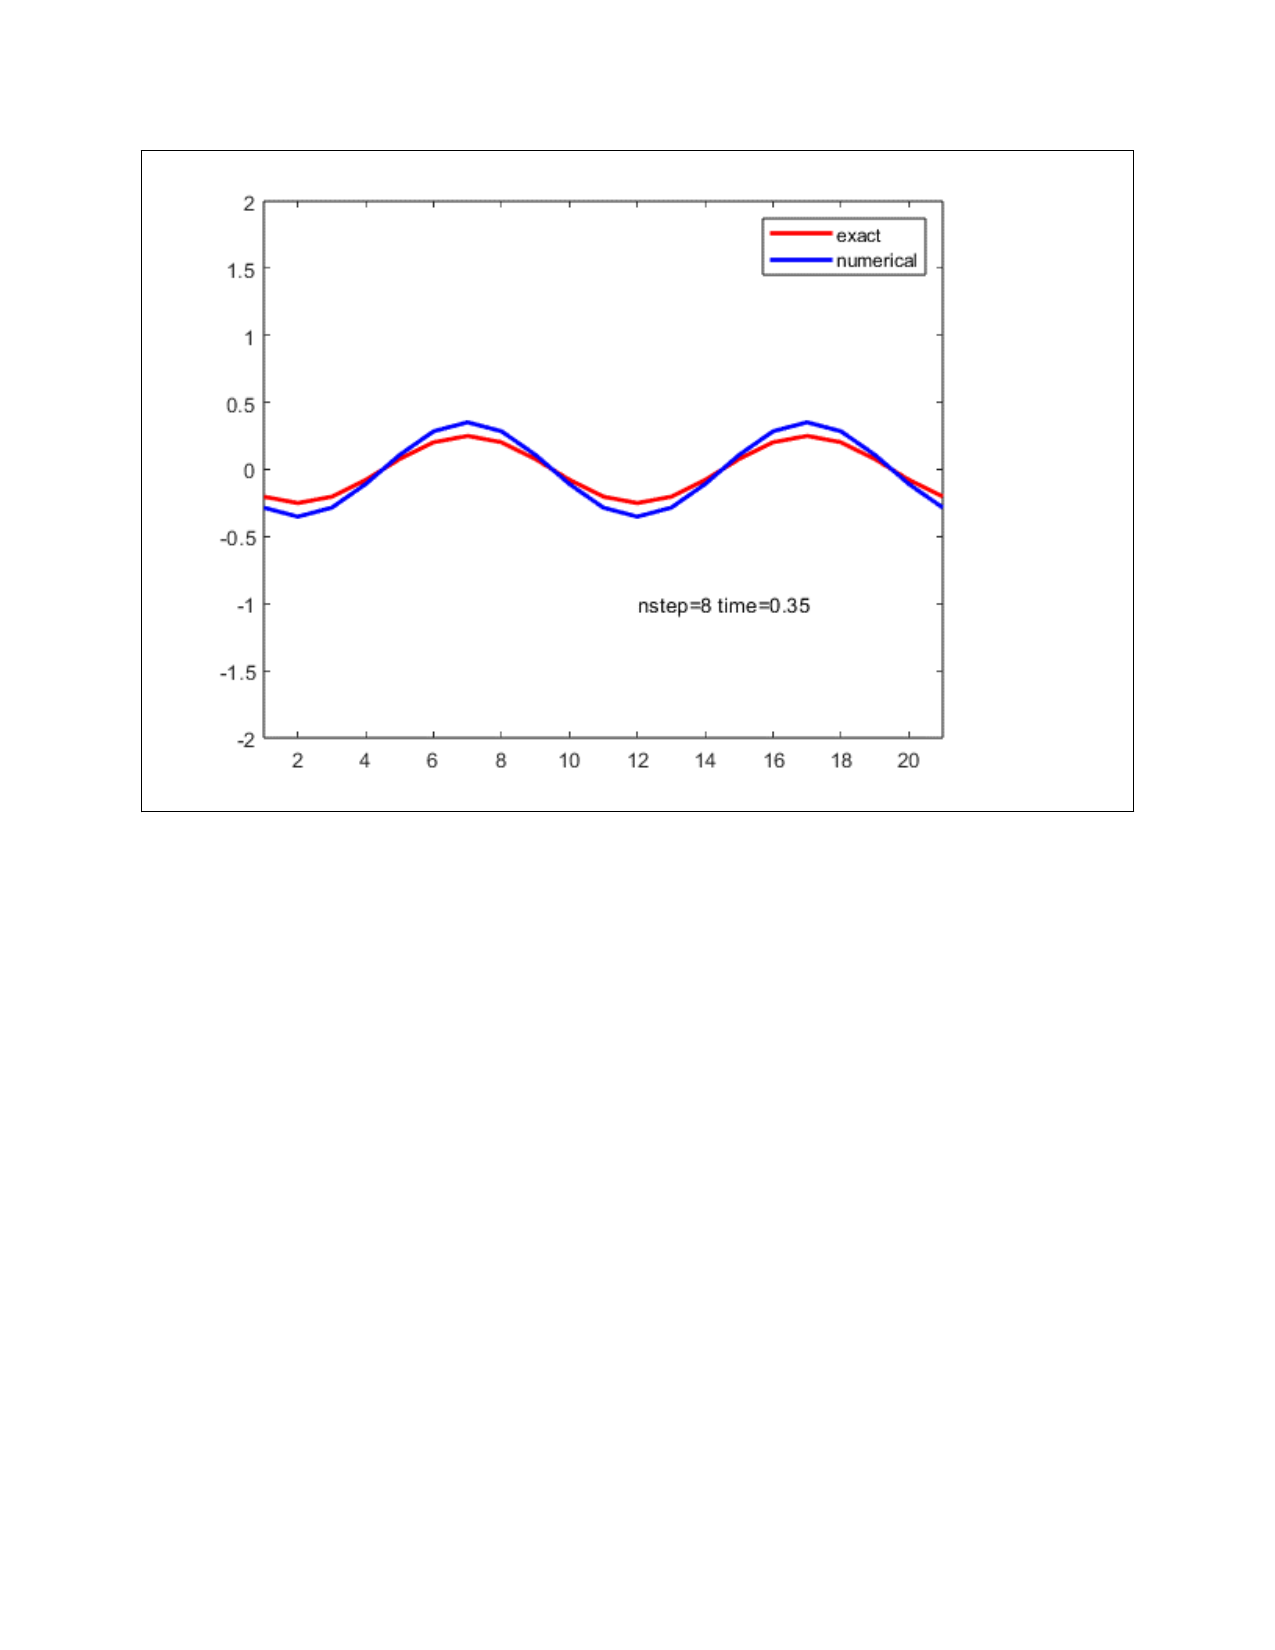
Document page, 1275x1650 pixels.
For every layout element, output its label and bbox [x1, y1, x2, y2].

picture [150, 153, 1025, 810]
